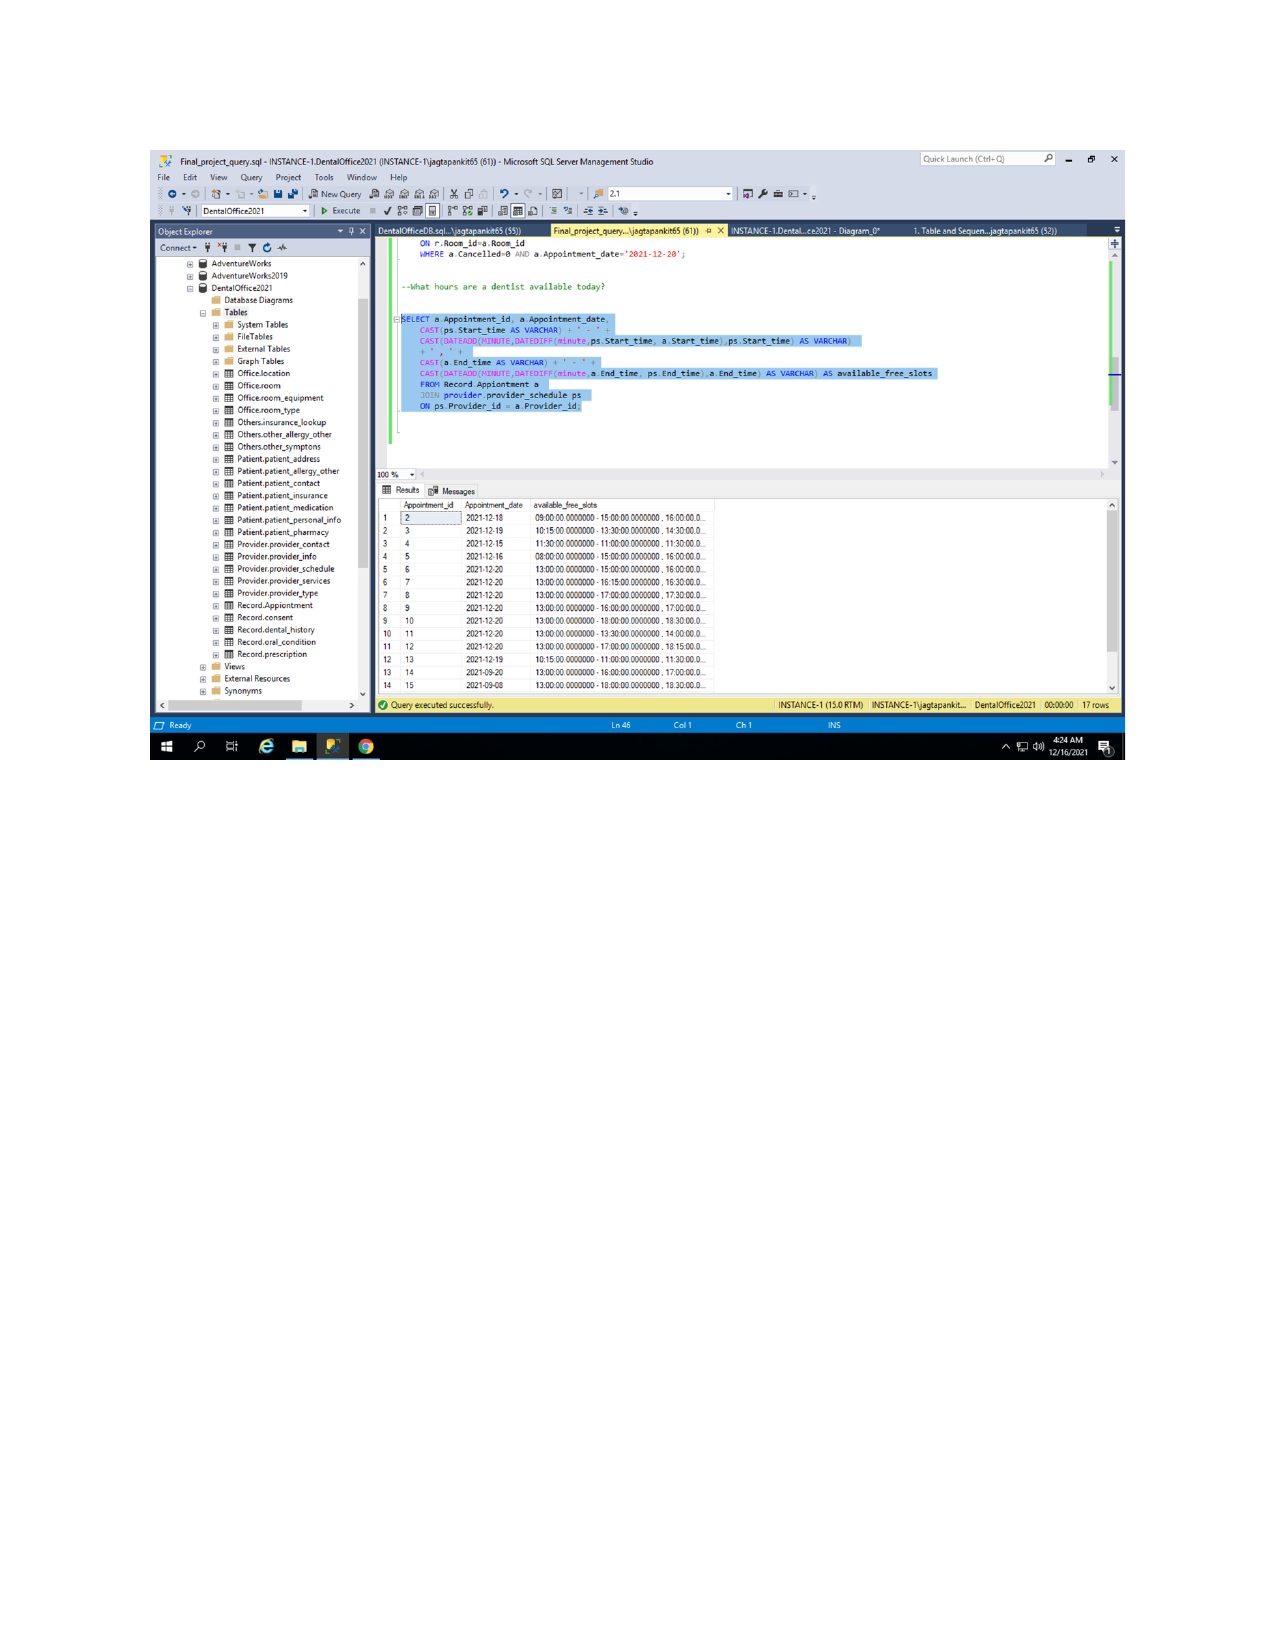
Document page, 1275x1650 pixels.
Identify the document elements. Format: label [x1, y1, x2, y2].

picture [150, 150, 1125, 760]
